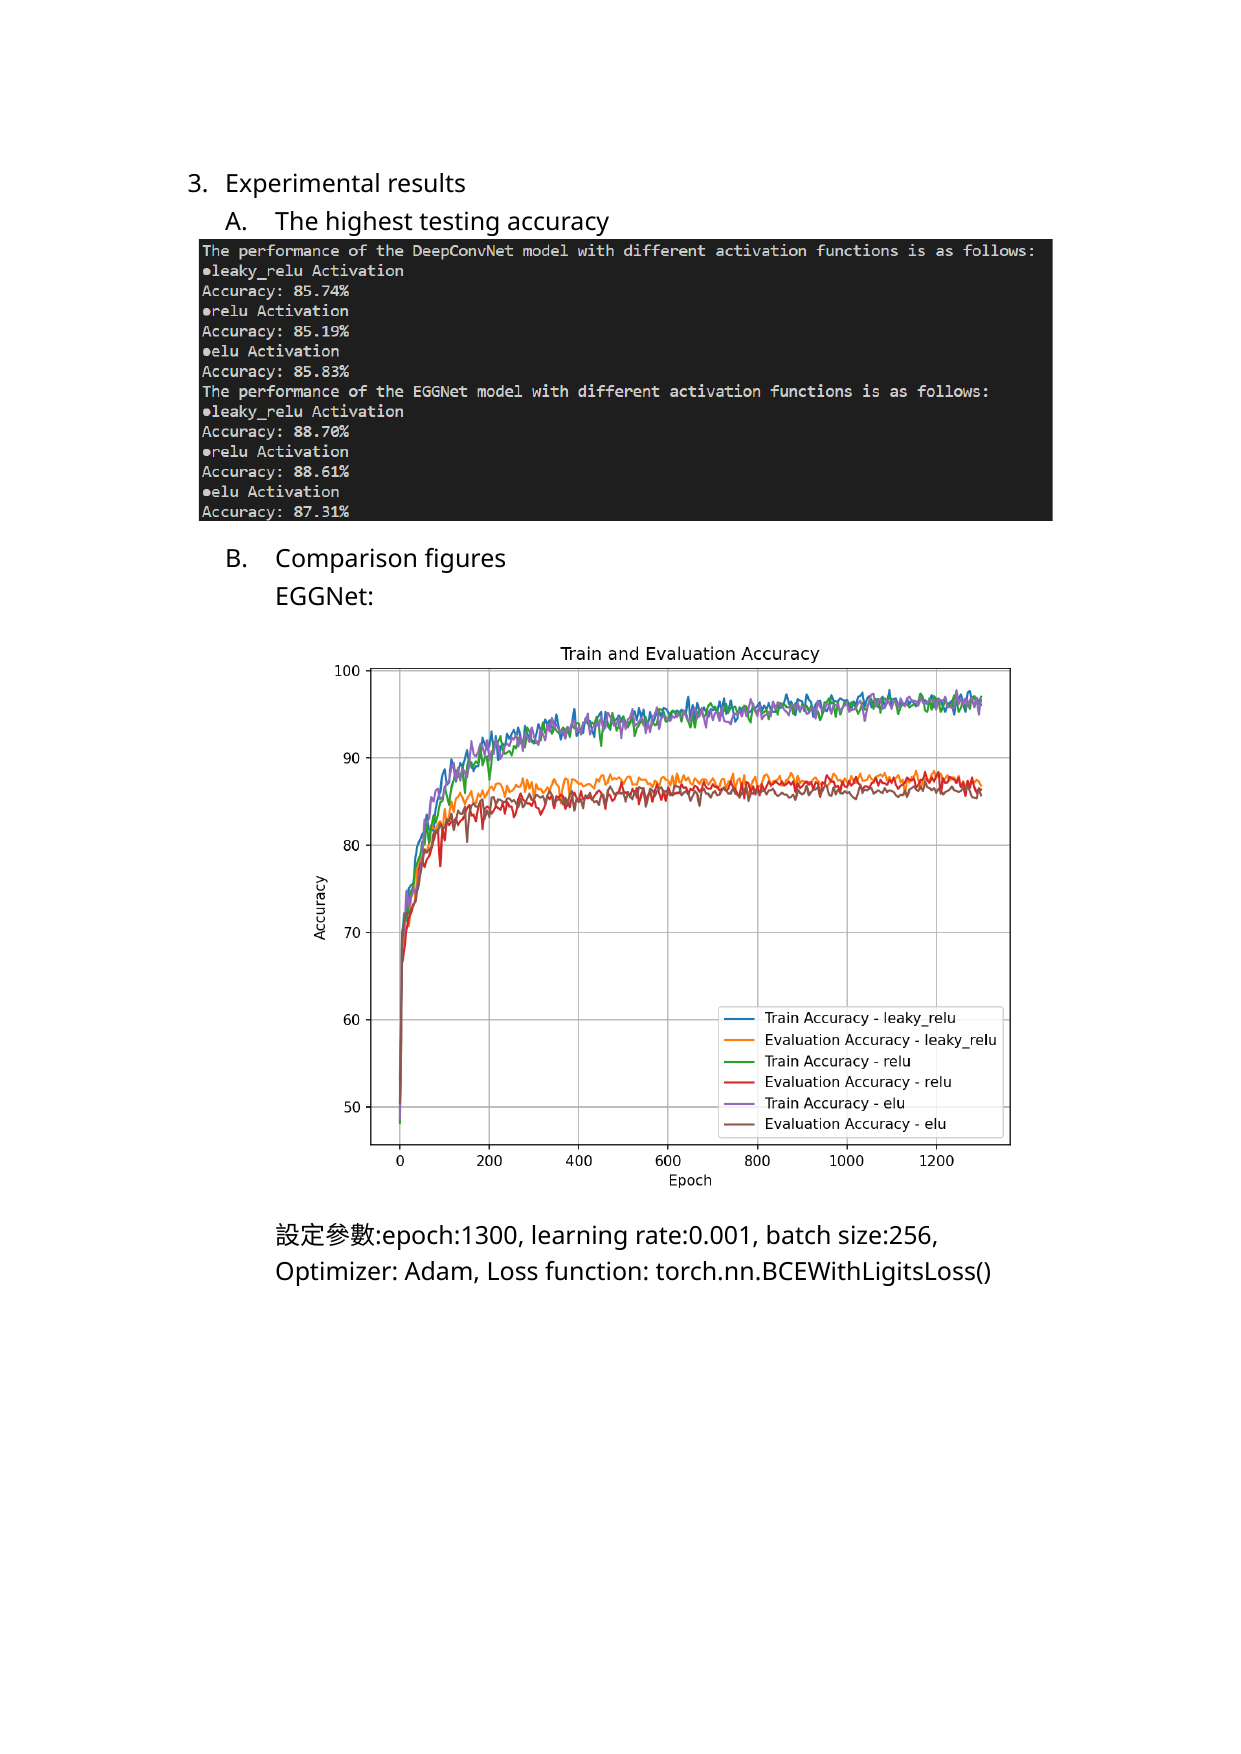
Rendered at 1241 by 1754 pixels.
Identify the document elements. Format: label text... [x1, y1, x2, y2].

list 設定參數:epoch:1300, learning rate:0.001, batch size:256, Optimizer: Adam, Loss function: torch.nn.BCEWithLigitsLoss() [275, 1214, 1053, 1289]
list The highest testing accuracy [225, 202, 1053, 239]
picture [198, 239, 1053, 521]
list Experimental results [187, 164, 1053, 202]
table_header [188, 240, 1053, 539]
table_header [275, 615, 1052, 1214]
list Comparison figures [225, 539, 1053, 577]
list EGGNet: [275, 577, 1053, 614]
picture [286, 614, 1030, 1196]
